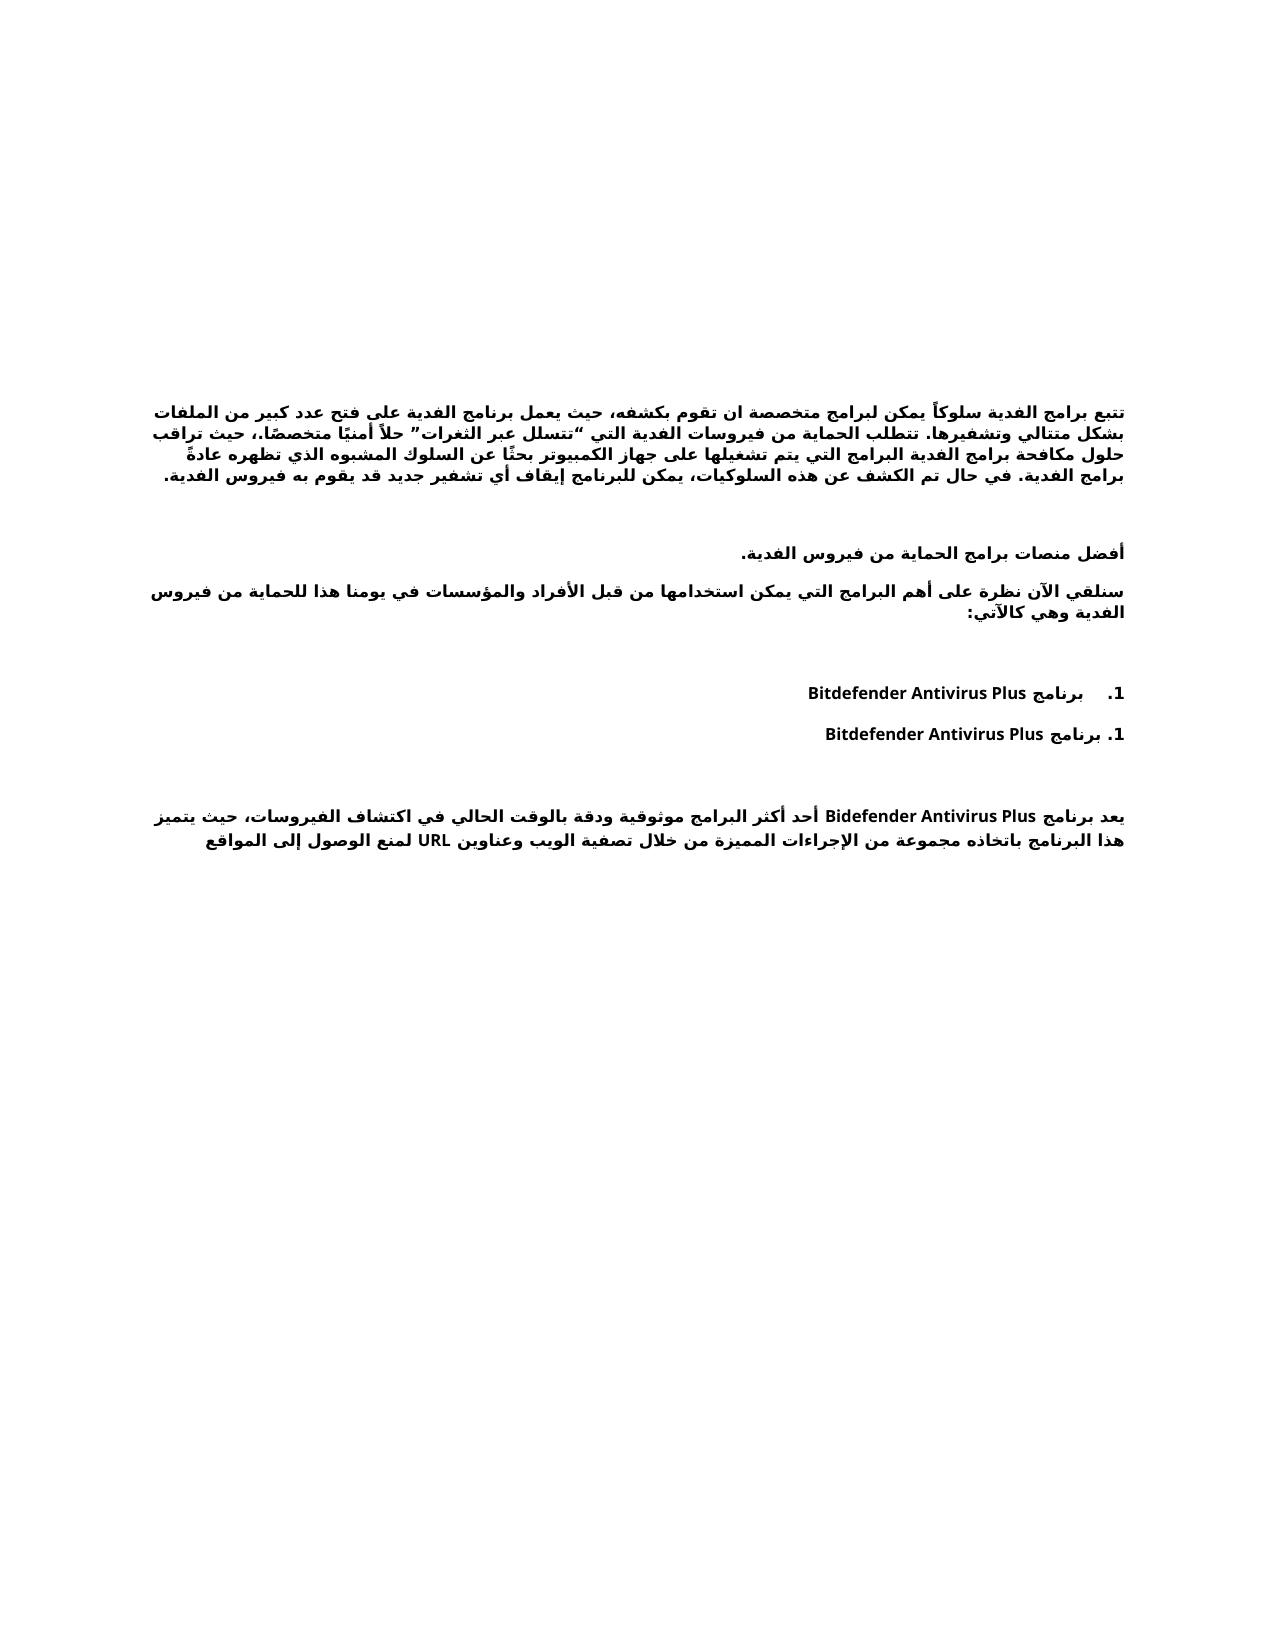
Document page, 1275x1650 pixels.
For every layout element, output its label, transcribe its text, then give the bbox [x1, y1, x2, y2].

text أفضل منصات برامج الحماية من فيروس الفدية. [150, 544, 1125, 564]
text 1. برنامج Bitdefender Antivirus Plus [150, 722, 1125, 745]
text يعد برنامج Bidefender Antivirus Plus أحد أكثر البرامج موثوقية ودقة بالوقت الحالي في اكتشاف الفيروسات، حيث يتميز هذا البرنامج باتخاذه مجموعة من الإجراءات المميزة من خلال تصفية الويب وعناوين URL لمنع الوصول إلى المواقع الضارة، بالإضافة لمنحك تصفح آمن يحافظ على أمان معاملاتك المصرفية. كما تعمل وحدة البرنامج المتخصصة لمكافحة التصيد على تنبيهك من أي روابط ضارة تظهر في نتائج محرك البحث الخاص بك وتمنع الوصول إلى المواقع الخطرة. [150, 805, 1125, 852]
text تتبع برامج الفدية سلوكاً يمكن لبرامج متخصصة ان تقوم بكشفه، حيث يعمل برنامج الفدية على فتح عدد كبير من الملفات بشكل متتالي وتشفيرها. تتطلب الحماية من فيروسات الفدية التي “تتسلل عبر الثغرات” حلاً أمنيًا متخصصًا.، حيث تراقب حلول مكافحة برامج الفدية البرامج التي يتم تشغيلها على جهاز الكمبيوتر بحثًا عن السلوك المشبوه الذي تظهره عادةً برامج الفدية. في حال تم الكشف عن هذه السلوكيات، يمكن للبرنامج إيقاف أي تشفير جديد قد يقوم به فيروس الفدية. [150, 403, 1125, 485]
text سنلقي الآن نظرة على أهم البرامج التي يمكن استخدامها من قبل الأفراد والمؤسسات في يومنا هذا للحماية من فيروس الفدية وهي كالآتي: [150, 582, 1125, 622]
text 1. برنامج Bitdefender Antivirus Plus [150, 681, 1125, 704]
